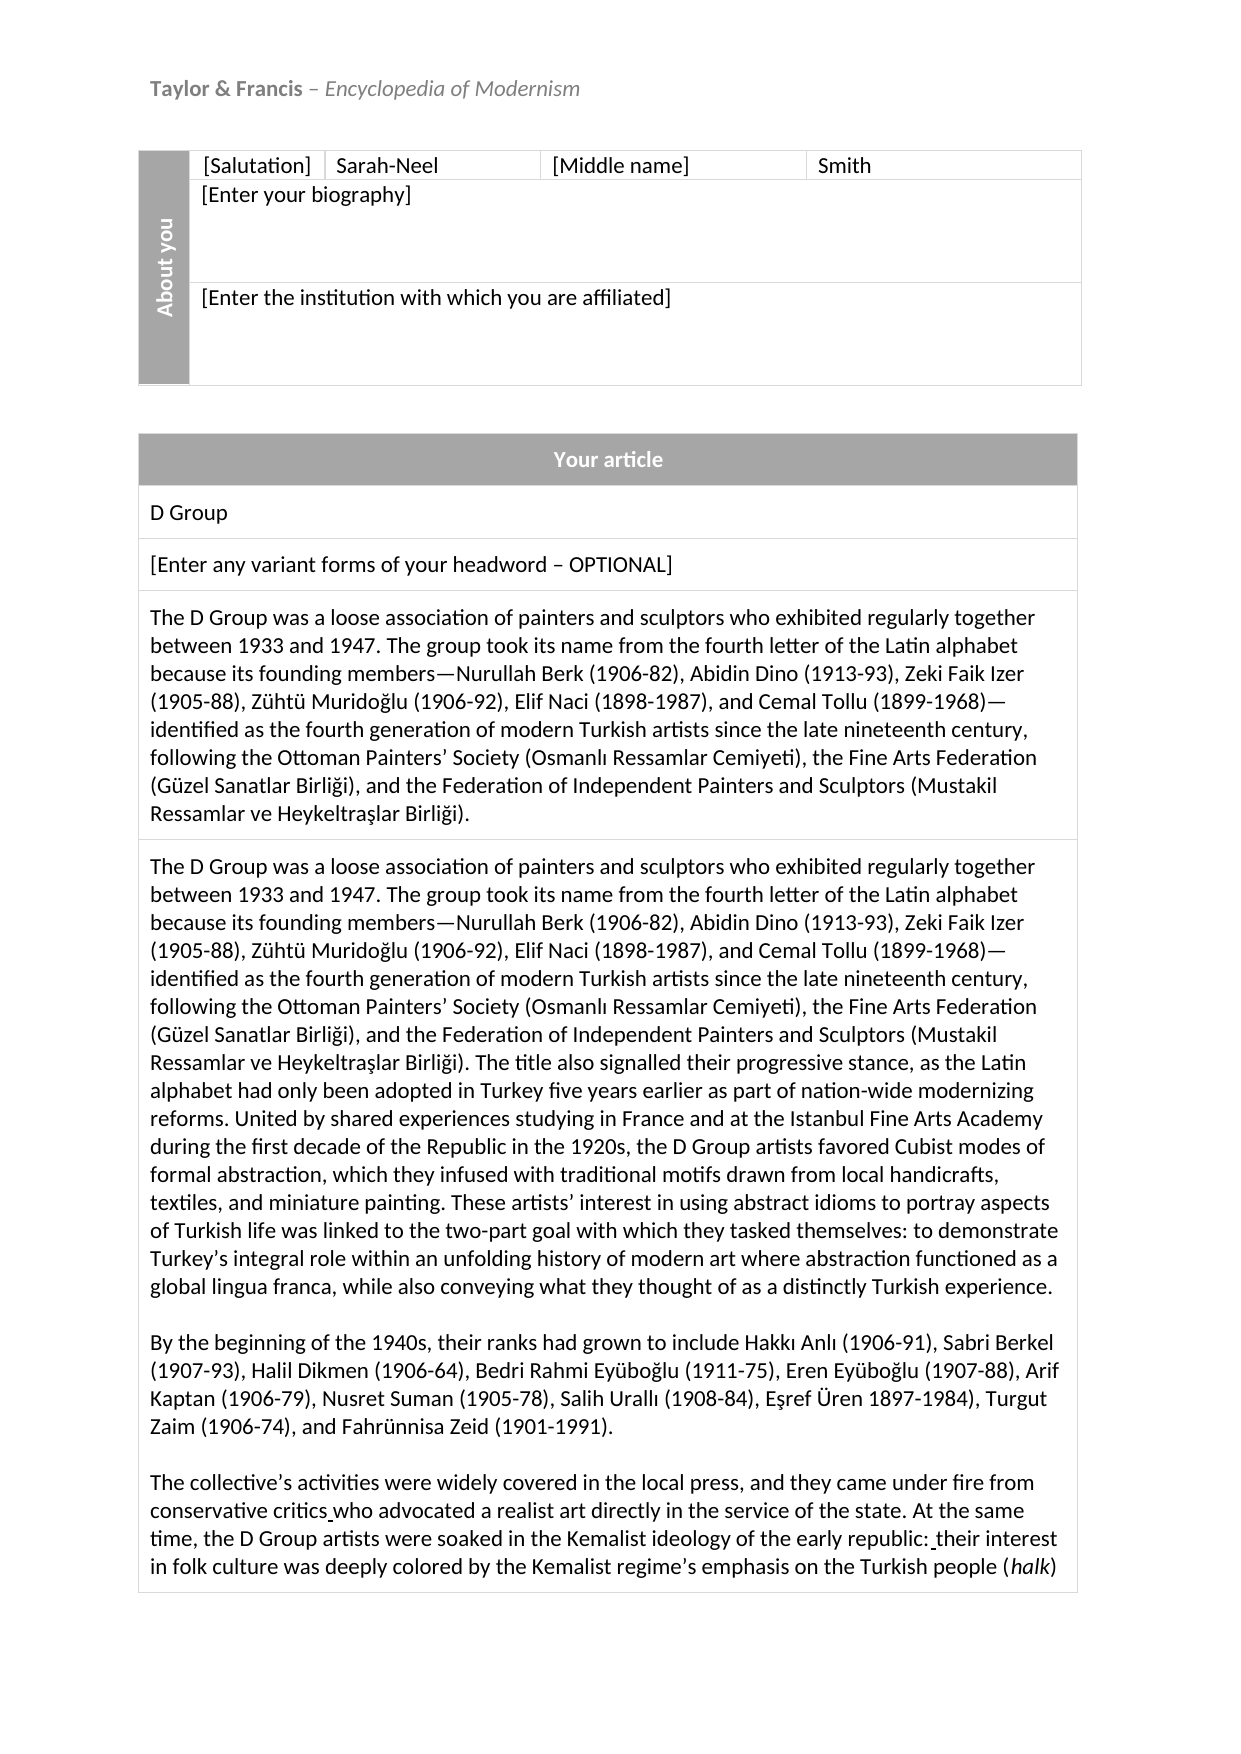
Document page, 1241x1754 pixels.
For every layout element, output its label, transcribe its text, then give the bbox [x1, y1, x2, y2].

table_header Your article [139, 434, 1077, 485]
table_header About you [139, 151, 189, 384]
